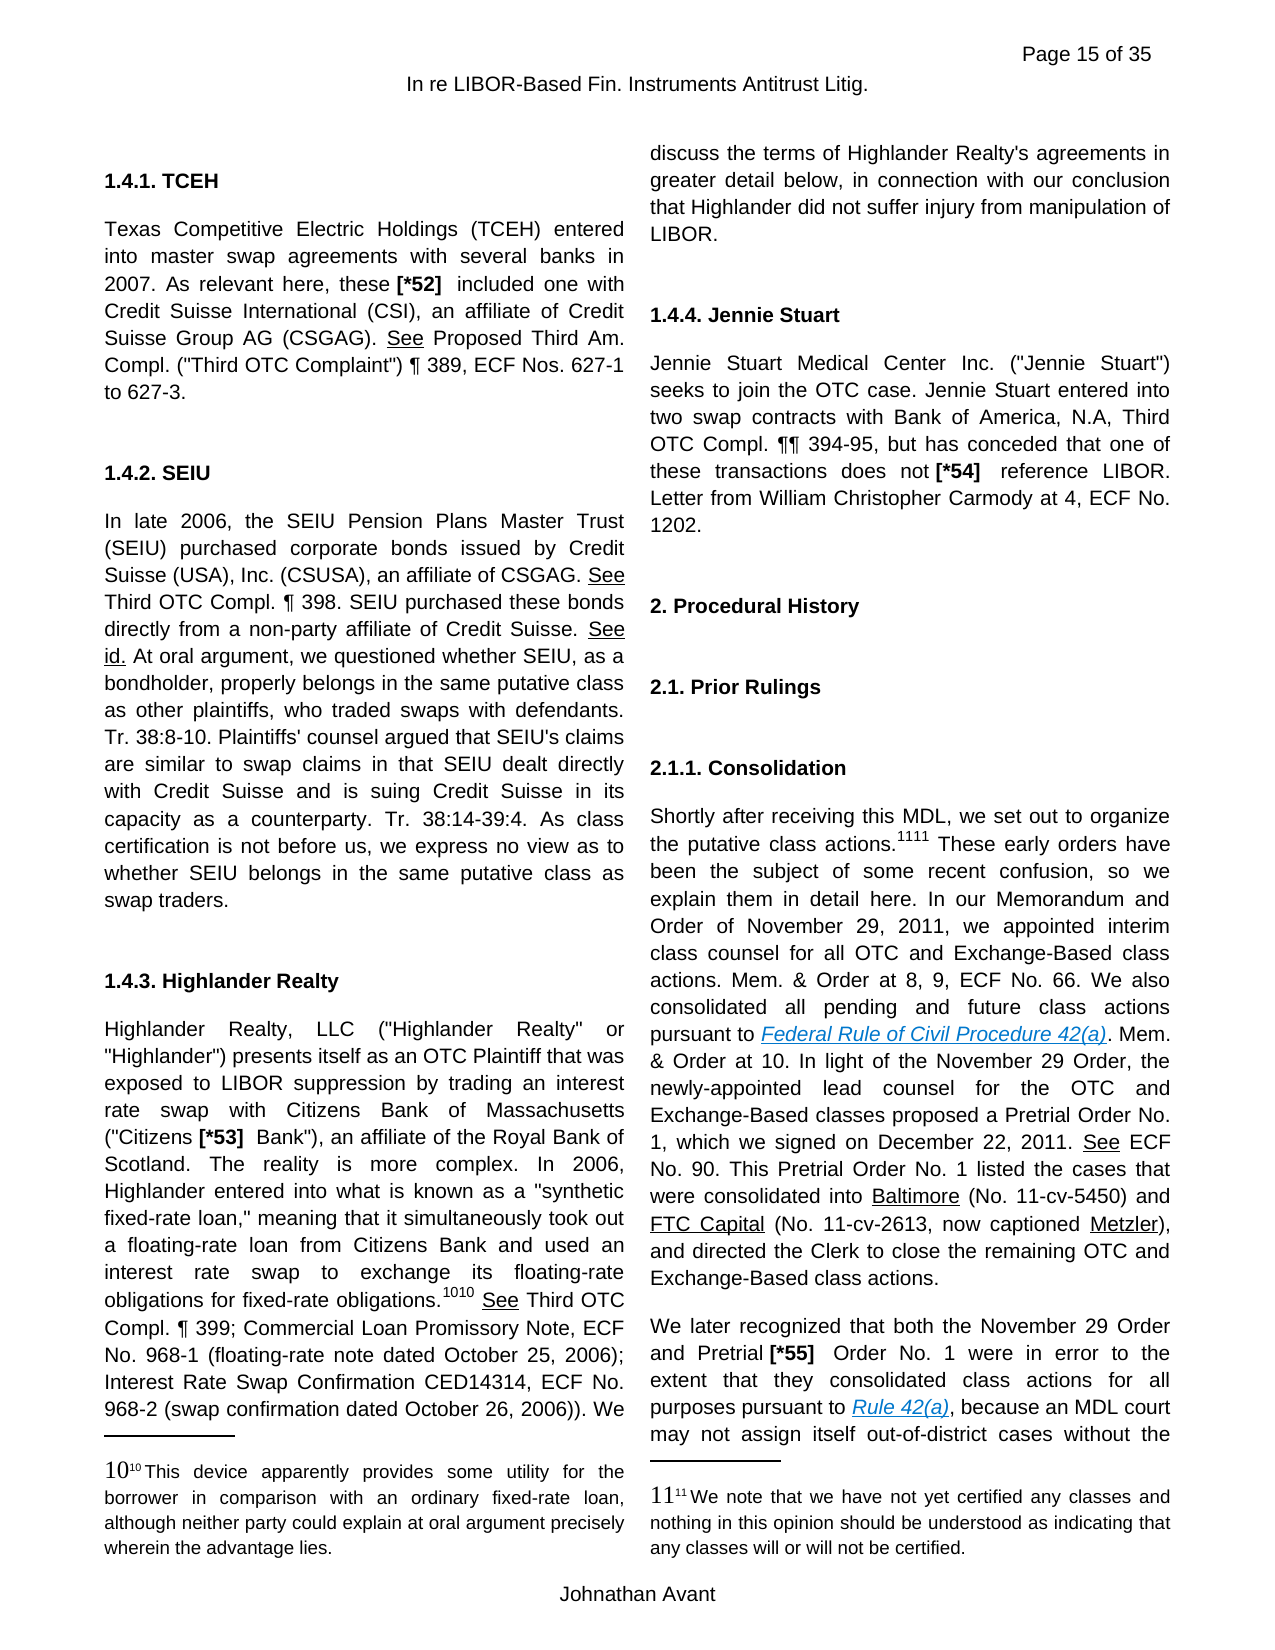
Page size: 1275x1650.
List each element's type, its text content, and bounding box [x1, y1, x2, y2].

text In late 2006, the SEIU Pension Plans Master Trust (SEIU) purchased corporate bonds issued by Credit Suisse (USA), Inc. (CSUSA), an affiliate of CSGAG. See Third OTC Compl. ¶ 398. SEIU purchased these bonds directly from a non-party affiliate of Credit Suisse. See id. At oral argument, we questioned whether SEIU, as a bondholder, properly belongs in the same putative class as other plaintiffs, who traded swaps with defendants. Tr. 38:8-10. Plaintiffs' counsel argued that SEIU's claims are similar to swap claims in that SEIU dealt directly with Credit Suisse and is suing Credit Suisse in its capacity as a counterparty. Tr. 38:14-39:4. As class certification is not before us, we express no view as to whether SEIU belongs in the same putative class as swap traders. [104, 505, 625, 912]
text Shortly after receiving this MDL, we set out to organize the putative class actions.11 These early orders have been the subject of some recent confusion, so we explain them in detail here. In our Memorandum and Order of November 29, 2011, we appointed interim class counsel for all OTC and Exchange-Based class actions. Mem. & Order at 8, 9, ECF No. 66. We also consolidated all pending and future class actions pursuant to Federal Rule of Civil Procedure 42(a). Mem. & Order at 10. In light of the November 29 Order, the newly-appointed lead counsel for the OTC and Exchange-Based classes proposed a Pretrial Order No. 1, which we signed on December 22, 2011. See ECF No. 90. This Pretrial Order No. 1 listed the cases that were consolidated into Baltimore (No. 11-cv-5450) and FTC Capital (No. 11-cv-2613, now captioned Metzler), and directed the Clerk to close the remaining OTC and Exchange-Based class actions. [650, 800, 1171, 1289]
text Highlander Realty, LLC ("Highlander Realty" or "Highlander") presents itself as an OTC Plaintiff that was exposed to LIBOR suppression by trading an interest rate swap with Citizens Bank of Massachusetts ("Citizens [*53] Bank"), an affiliate of the Royal Bank of Scotland. The reality is more complex. In 2006, Highlander entered into what is known as a "synthetic fixed-rate loan," meaning that it simultaneously took out a floating-rate loan from Citizens Bank and used an interest rate swap to exchange its floating-rate obligations for fixed-rate obligations.10 See Third OTC Compl. ¶ 399; Commercial Loan Promissory Note, ECF No. 968-1 (floating-rate note dated October 25, 2006); Interest Rate Swap Confirmation CED14314, ECF No. 968-2 (swap confirmation dated October 26, 2006)). We discuss the terms of Highlander Realty's agreements in greater detail below, in connection with our conclusion that Highlander did not suffer injury from manipulation of LIBOR. [104, 1013, 625, 1421]
text 1.4.2. SEIU [104, 429, 625, 484]
text 2.1. Prior Rulings [650, 643, 1171, 699]
text 1.4.1. TCEH [104, 137, 625, 193]
text Texas Competitive Electric Holdings (TCEH) entered into master swap agreements with several banks in 2007. As relevant here, these [*52] included one with Credit Suisse International (CSI), an affiliate of Credit Suisse Group AG (CSGAG). See Proposed Third Am. Compl. ("Third OTC Complaint") ¶ 389, ECF Nos. 627-1 to 627-3. [104, 214, 625, 404]
text Jennie Stuart Medical Center Inc. ("Jennie Stuart") seeks to join the OTC case. Jennie Stuart entered into two swap contracts with Bank of America, N.A, Third OTC Compl. ¶¶ 394-95, but has conceded that one of these transactions does not [*54] reference LIBOR. Letter from William Christopher Carmody at 4, ECF No. 1202. [650, 347, 1171, 537]
text 1.4.3. Highlander Realty [104, 937, 625, 992]
text 2.1.1. Consolidation [650, 724, 1171, 779]
text 2. Procedural History [650, 562, 1171, 618]
text 1.4.4. Jennie Stuart [650, 271, 1171, 327]
